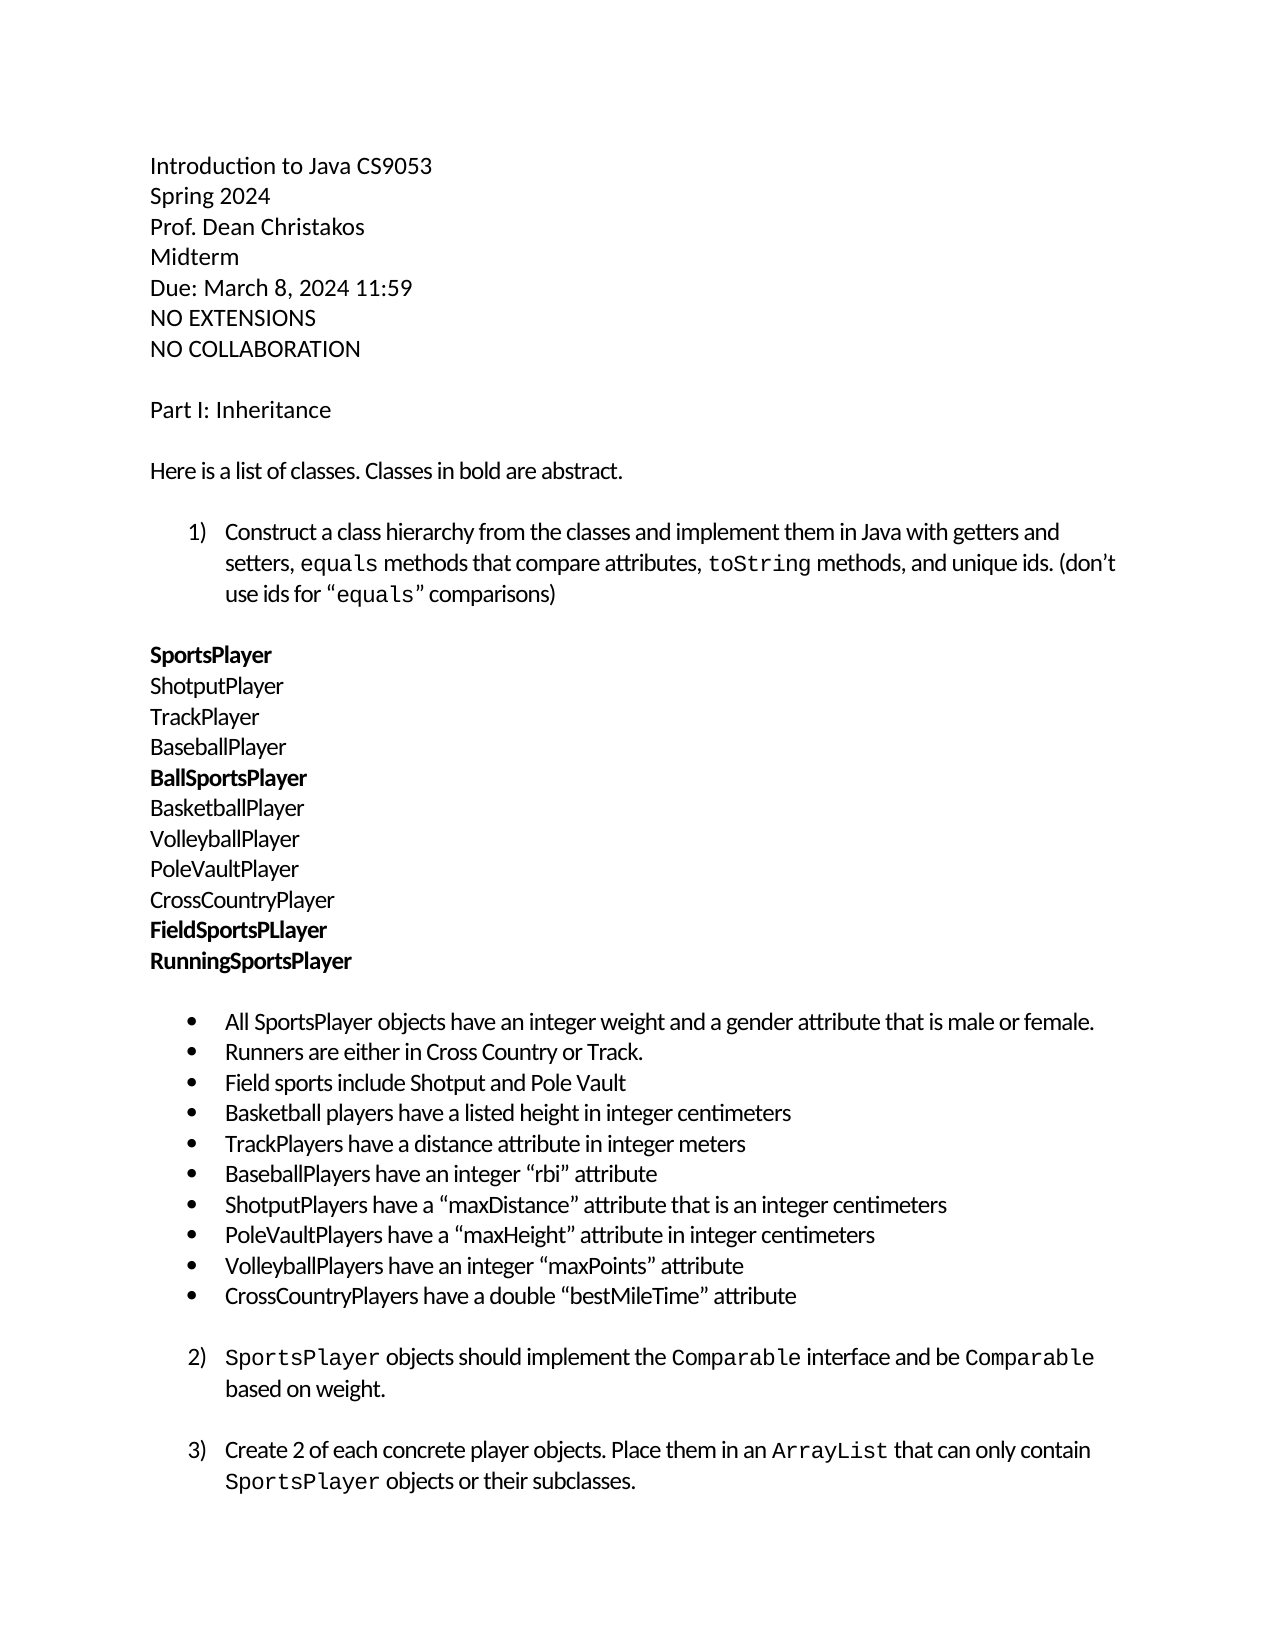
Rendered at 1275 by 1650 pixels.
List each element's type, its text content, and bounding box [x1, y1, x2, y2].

text BallSportsPlayer [150, 762, 1125, 792]
text BasketballPlayer [150, 792, 1125, 823]
text NO COLLABORATION [150, 333, 1125, 364]
text SportsPlayer [150, 639, 1125, 670]
list Create 2 of each concrete player objects. Place them in an ArrayList that can only contain SportsPlayer objects or their subclasses. [187, 1434, 1125, 1496]
text Due: March 8, 2024 11:59 [150, 272, 1125, 303]
list Basketball players have a listed height in integer centimeters [187, 1097, 1125, 1128]
text Midterm [150, 242, 1125, 272]
text CrossCountryPlayer [150, 884, 1125, 914]
text Spring 2024 [150, 181, 1125, 211]
list ShotputPlayers have a “maxDistance” attribute that is an integer centimeters [187, 1189, 1125, 1219]
list All SportsPlayer objects have an integer weight and a gender attribute that is male or female. [187, 1006, 1125, 1036]
text NO EXTENSIONS [150, 303, 1125, 333]
list PoleVaultPlayers have a “maxHeight” attribute in integer centimeters [187, 1219, 1125, 1250]
list VolleyballPlayers have an integer “maxPoints” attribute [187, 1250, 1125, 1281]
text Part I: Inheritance [150, 394, 1125, 425]
list Construct a class hierarchy from the classes and implement them in Java with getters and setters, equals methods that compare attributes, toString methods, and unique ids. (don’t use ids for “equals” comparisons) [187, 516, 1125, 609]
text RunningSportsPlayer [150, 945, 1125, 975]
list TrackPlayers have a distance attribute in integer meters [187, 1128, 1125, 1158]
list SportsPlayer objects should implement the Comparable interface and be Comparable based on weight. [187, 1342, 1125, 1403]
text FieldSportsPLlayer [150, 914, 1125, 945]
text BaseballPlayer [150, 731, 1125, 762]
text VolleyballPlayer [150, 823, 1125, 853]
text Prof. Dean Christakos [150, 211, 1125, 242]
list CrossCountryPlayers have a double “bestMileTime” attribute [187, 1281, 1125, 1311]
list Field sports include Shotput and Pole Vault [187, 1067, 1125, 1097]
list BaseballPlayers have an integer “rbi” attribute [187, 1158, 1125, 1189]
text TrackPlayer [150, 701, 1125, 731]
text PoleVaultPlayer [150, 853, 1125, 884]
text Here is a list of classes. Classes in bold are abstract. [150, 455, 1125, 486]
text ShotputPlayer [150, 670, 1125, 701]
list Runners are either in Cross Country or Track. [187, 1036, 1125, 1067]
text Introduction to Java CS9053 [150, 150, 1125, 181]
